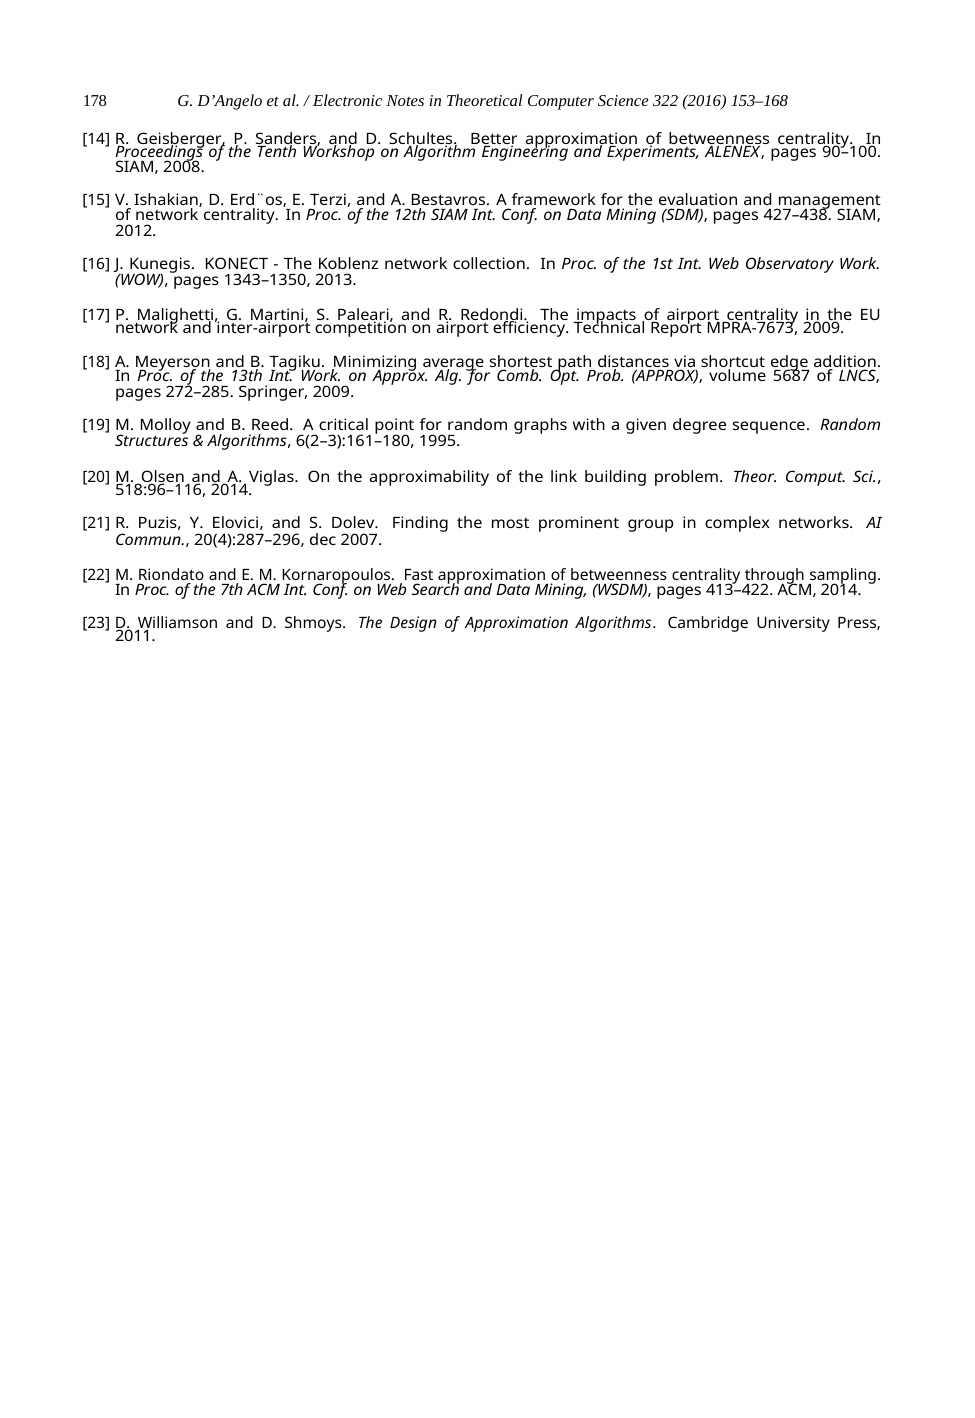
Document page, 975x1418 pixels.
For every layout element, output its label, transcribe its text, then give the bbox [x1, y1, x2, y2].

list R. Puzis, Y. Elovici, and S. Dolev. Finding the most prominent group in complex networks. AI Commun., 20(4):287–296, dec 2007. [82, 515, 881, 550]
list R. Geisberger, P. Sanders, and D. Schultes. Better approximation of betweenness centrality. In Proceedings of the Tenth Workshop on Algorithm Engineering and Experiments, ALENEX, pages 90–100. SIAM, 2008. [82, 133, 881, 177]
list A. Meyerson and B. Tagiku. Minimizing average shortest path distances via shortcut edge addition. In Proc. of the 13th Int. Work. on Approx. Alg. for Comb. Opt. Prob. (APPROX), volume 5687 of LNCS, pages 272–285. Springer, 2009. [82, 354, 881, 402]
list J. Kunegis. KONECT - The Koblenz network collection. In Proc. of the 1st Int. Web Observatory Work. (WOW), pages 1343–1350, 2013. [82, 255, 881, 290]
list D. Williamson and D. Shmoys. The Design of Approximation Algorithms. Cambridge University Press, 2011. [82, 617, 881, 646]
list M. Riondato and E. M. Kornaropoulos. Fast approximation of betweenness centrality through sampling. In Proc. of the 7th ACM Int. Conf. on Web Search and Data Mining, (WSDM), pages 413–422. ACM, 2014. [82, 568, 881, 600]
list M. Molloy and B. Reed. A critical point for random graphs with a given degree sequence. Random Structures & Algorithms, 6(2–3):161–180, 1995. [82, 417, 881, 451]
list P. Malighetti, G. Martini, S. Paleari, and R. Redondi. The impacts of airport centrality in the EU network and inter-airport competition on airport efficiency. Technical Report MPRA-7673, 2009. [82, 309, 881, 338]
list V. Ishakian, D. Erd¨os, E. Terzi, and A. Bestavros. A framework for the evaluation and management of network centrality. In Proc. of the 12th SIAM Int. Conf. on Data Mining (SDM), pages 427–438. SIAM, 2012. [82, 193, 881, 241]
list M. Olsen and A. Viglas. On the approximability of the link building problem. Theor. Comput. Sci., 518:96–116, 2014. [82, 471, 881, 500]
